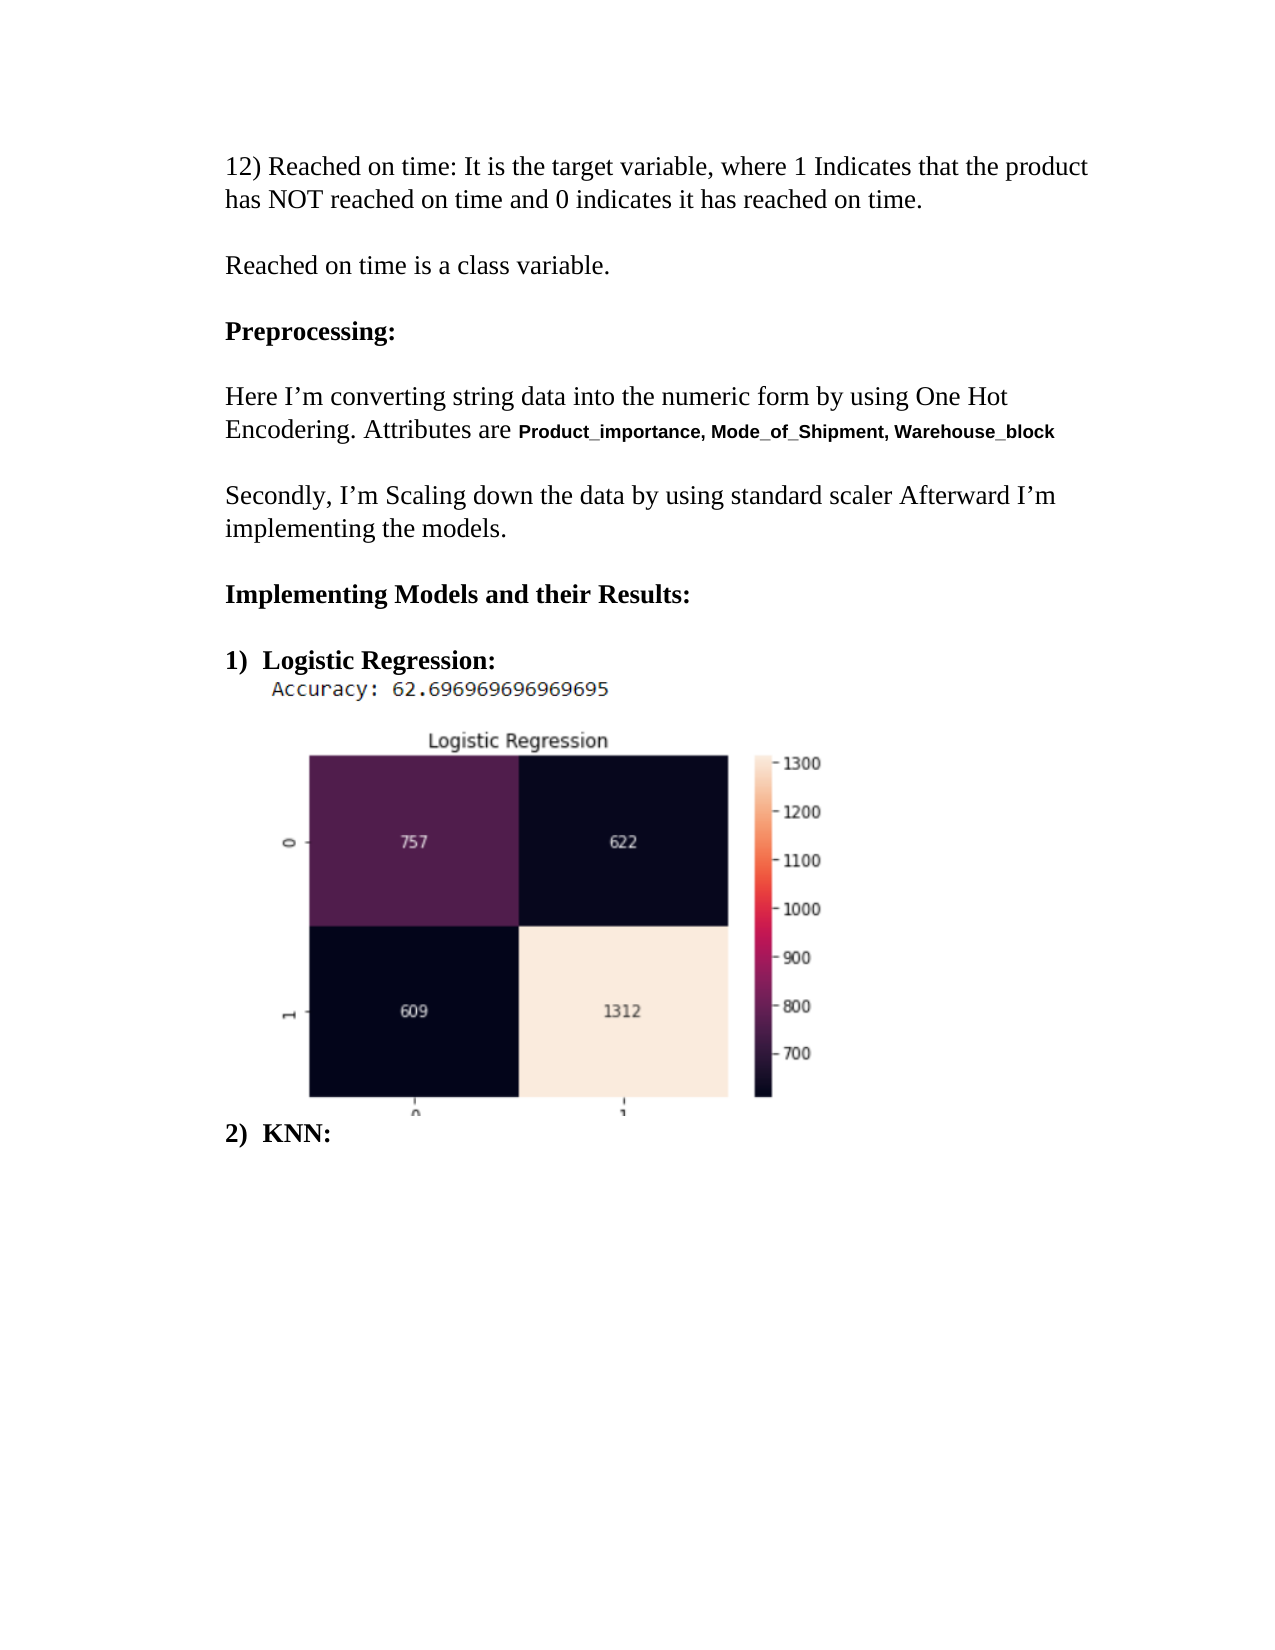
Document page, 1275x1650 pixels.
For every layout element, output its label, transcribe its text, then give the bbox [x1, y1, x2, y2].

list Logistic Regression: [225, 644, 1125, 675]
picture [262, 676, 853, 1116]
list Here I’m converting string data into the numeric form by using One Hot Encodering. Attributes are Product_importance, Mode_of_Shipment, Warehouse_block [225, 380, 1125, 444]
list 12) Reached on time: It is the target variable, where 1 Indicates that the product has NOT reached on time and 0 indicates it has reached on time. [225, 150, 1125, 214]
list KNN: [225, 1117, 1125, 1148]
list Secondly, I’m Scaling down the data by using standard scaler Afterward I’m implementing the models. [225, 479, 1125, 543]
list Implementing Models and their Results: [225, 578, 1125, 609]
list Reached on time is a class variable. [225, 249, 1125, 280]
list Preprocessing: [225, 314, 1125, 346]
